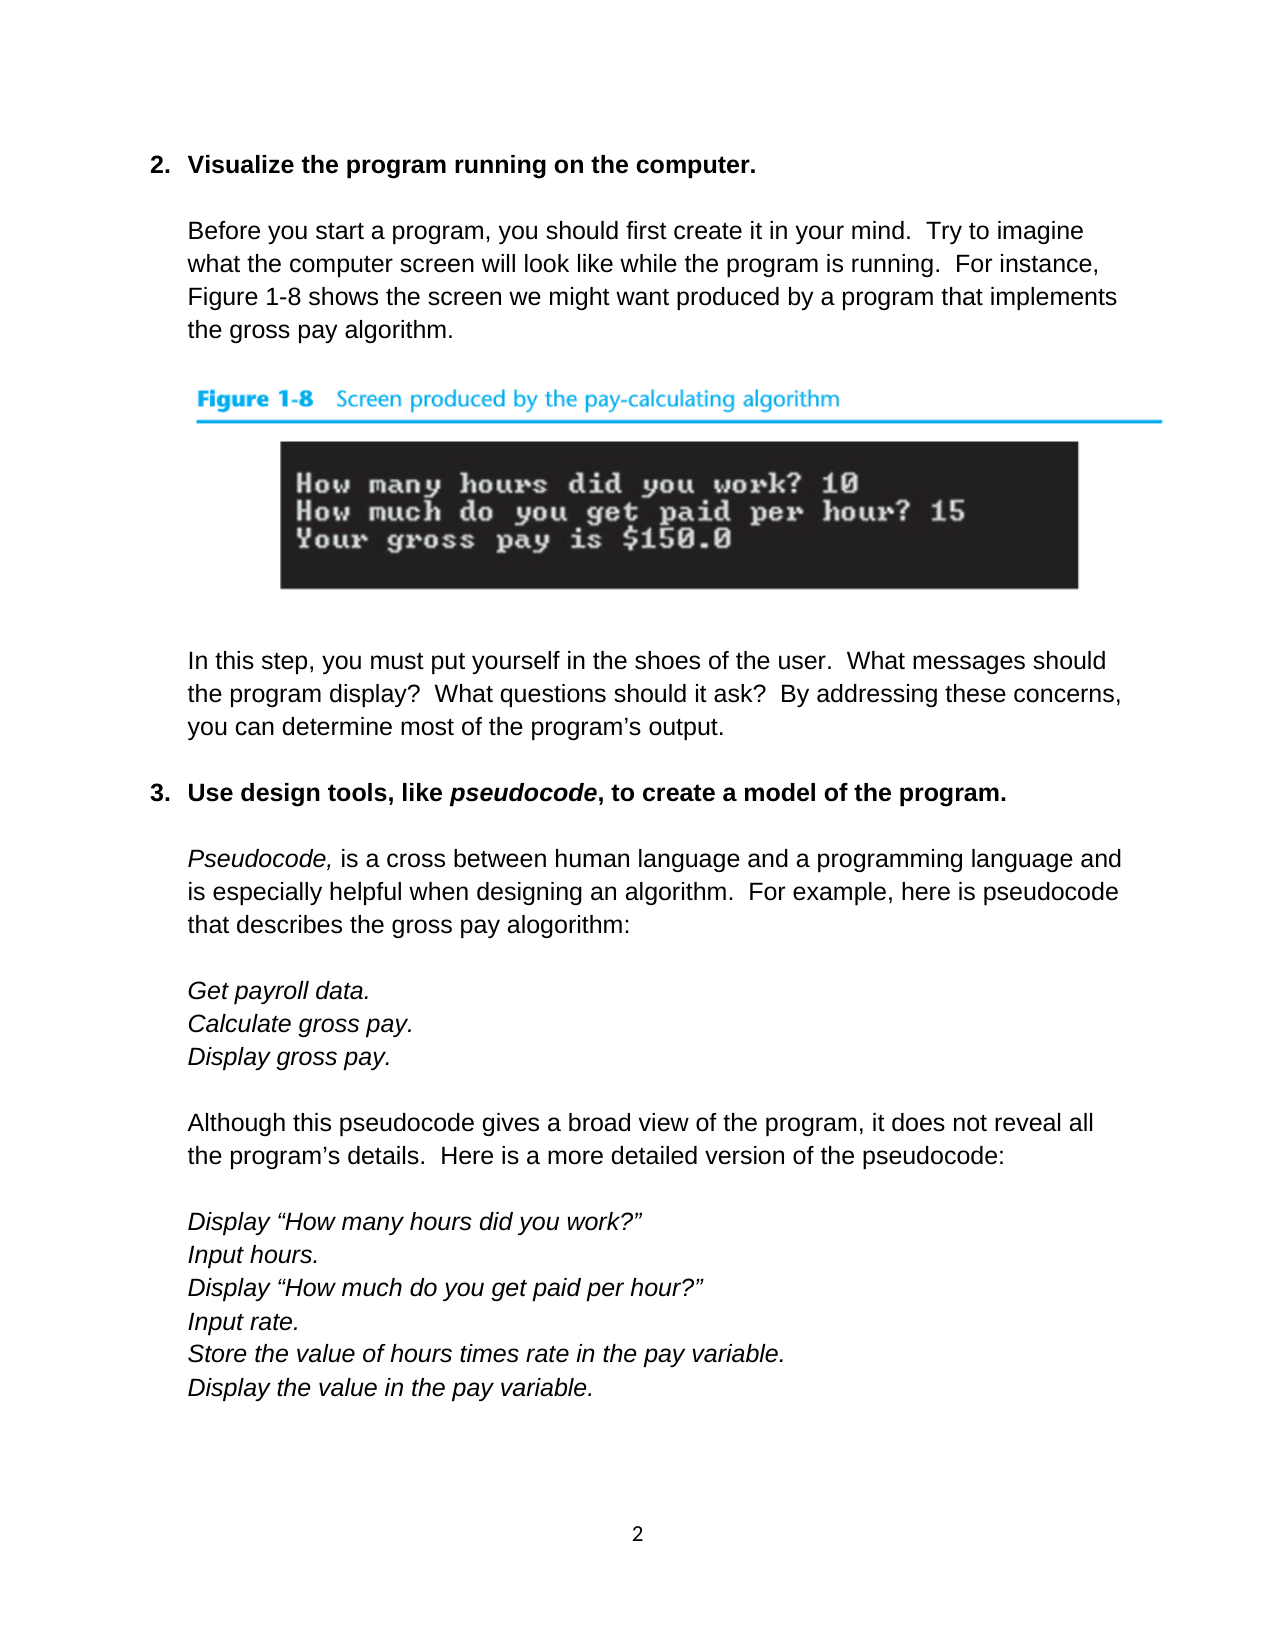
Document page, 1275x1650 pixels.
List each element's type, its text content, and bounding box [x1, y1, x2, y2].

picture [187, 381, 1163, 609]
list Display gross pay. [187, 1042, 1125, 1071]
list Pseudocode, is a cross between human language and a programming language and is especially helpful when designing an algorithm. For example, here is pseudocode that describes the gross pay alogorithm: [187, 844, 1125, 939]
list In this step, you must put yourself in the shoes of the user. What messages should the program display? What questions should it ask? By addressing these concerns, you can determine most of the program’s output. [187, 646, 1125, 741]
list Although this pseudocode gives a broad view of the program, it does not reveal all the program’s details. Here is a more detailed version of the pseudocode: [187, 1108, 1125, 1170]
list Visualize the program running on the computer. [150, 150, 1125, 179]
list Before you start a program, you should first create it in your mind. Try to imagine what the computer screen will look like while the program is running. For instance, Figure 1-8 shows the screen we might want produced by a program that implements the gross pay algorithm. [187, 216, 1125, 344]
list Store the value of hours times rate in the pay variable. [187, 1339, 1125, 1368]
list Use design tools, like pseudocode, to create a model of the program. [150, 778, 1125, 807]
list Display the value in the pay variable. [187, 1372, 1125, 1401]
list Input hours. [187, 1240, 1125, 1269]
list Display “How many hours did you work?” [187, 1207, 1125, 1236]
list Display “How much do you get paid per hour?” [187, 1273, 1125, 1302]
list Calculate gross pay. [187, 1009, 1125, 1038]
list Input rate. [187, 1306, 1125, 1335]
list Get payroll data. [187, 976, 1125, 1005]
